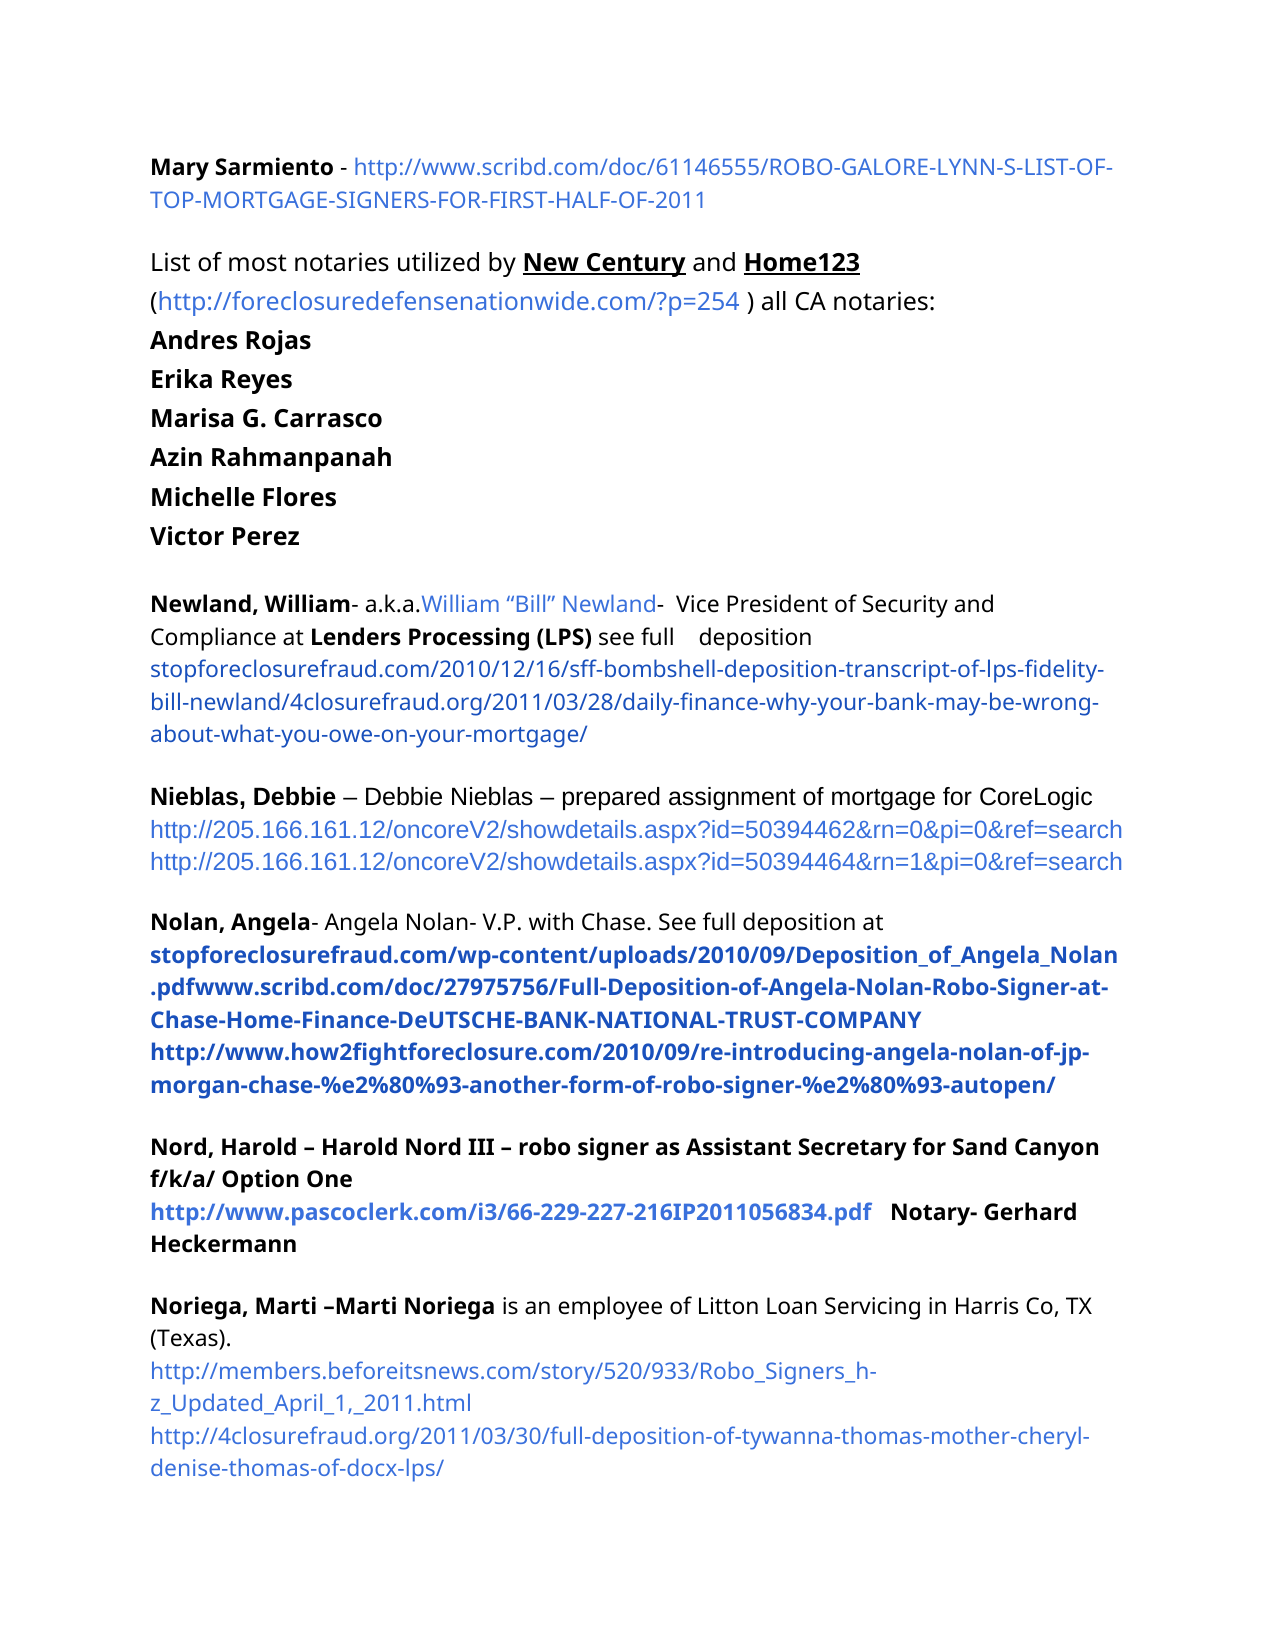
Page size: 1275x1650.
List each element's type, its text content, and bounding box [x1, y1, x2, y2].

text Mary Sarmiento - http://www.scribd.com/doc/61146555/ROBO-GALORE-LYNN-S-LIST-OF-TOP-MORTGAGE-SIGNERS-FOR-FIRST-HALF-OF-2011 [150, 150, 1125, 215]
text Newland, William- a.k.a.William “Bill” Newland- Vice President of Security and Compliance at Lenders Processing (LPS) see full deposition stopforeclosurefraud.com/2010/12/16/sff-bombshell-deposition-transcript-of-lps-fidelity-bill-newland/4closurefraud.org/2011/03/28/daily-finance-why-your-bank-may-be-wrong-about-what-you-owe-on-your-mortgage/ [150, 587, 1125, 749]
text List of most notaries utilized by New Century and Home123 (http://foreclosuredefensenationwide.com/?p=254 ) all CA notaries: Andres Rojas Erika Reyes Marisa G. Carrasco Azin Rahmanpanah Michelle Flores Victor Perez [150, 244, 1125, 552]
text Nieblas, Debbie – Debbie Nieblas – prepared assignment of mortgage for CoreLogic http://205.166.161.12/oncoreV2/showdetails.aspx?id=50394462&rn=0&pi=0&ref=search http://205.166.161.12/oncoreV2/showdetails.aspx?id=50394464&rn=1&pi=0&ref=search [150, 778, 1125, 876]
text Nord, Harold – Harold Nord III – robo signer as Assistant Secretary for Sand Canyon f/k/a/ Option One http://www.pascoclerk.com/i3/66-229-227-216IP2011056834.pdf Notary- Gerhard Heckermann [150, 1129, 1125, 1259]
text Nolan, Angela- Angela Nolan- V.P. with Chase. See full deposition at stopforeclosurefraud.com/wp-content/uploads/2010/09/Deposition_of_Angela_Nolan.pdfwww.scribd.com/doc/27975756/Full-Deposition-of-Angela-Nolan-Robo-Signer-at-Chase-Home-Finance-DeUTSCHE-BANK-NATIONAL-TRUST-COMPANY http://www.how2fightforeclosure.com/2010/09/re-introducing-angela-nolan-of-jp-morgan-chase-%e2%80%93-another-form-of-robo-signer-%e2%80%93-autopen/ [150, 905, 1125, 1100]
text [150, 1288, 1125, 1483]
